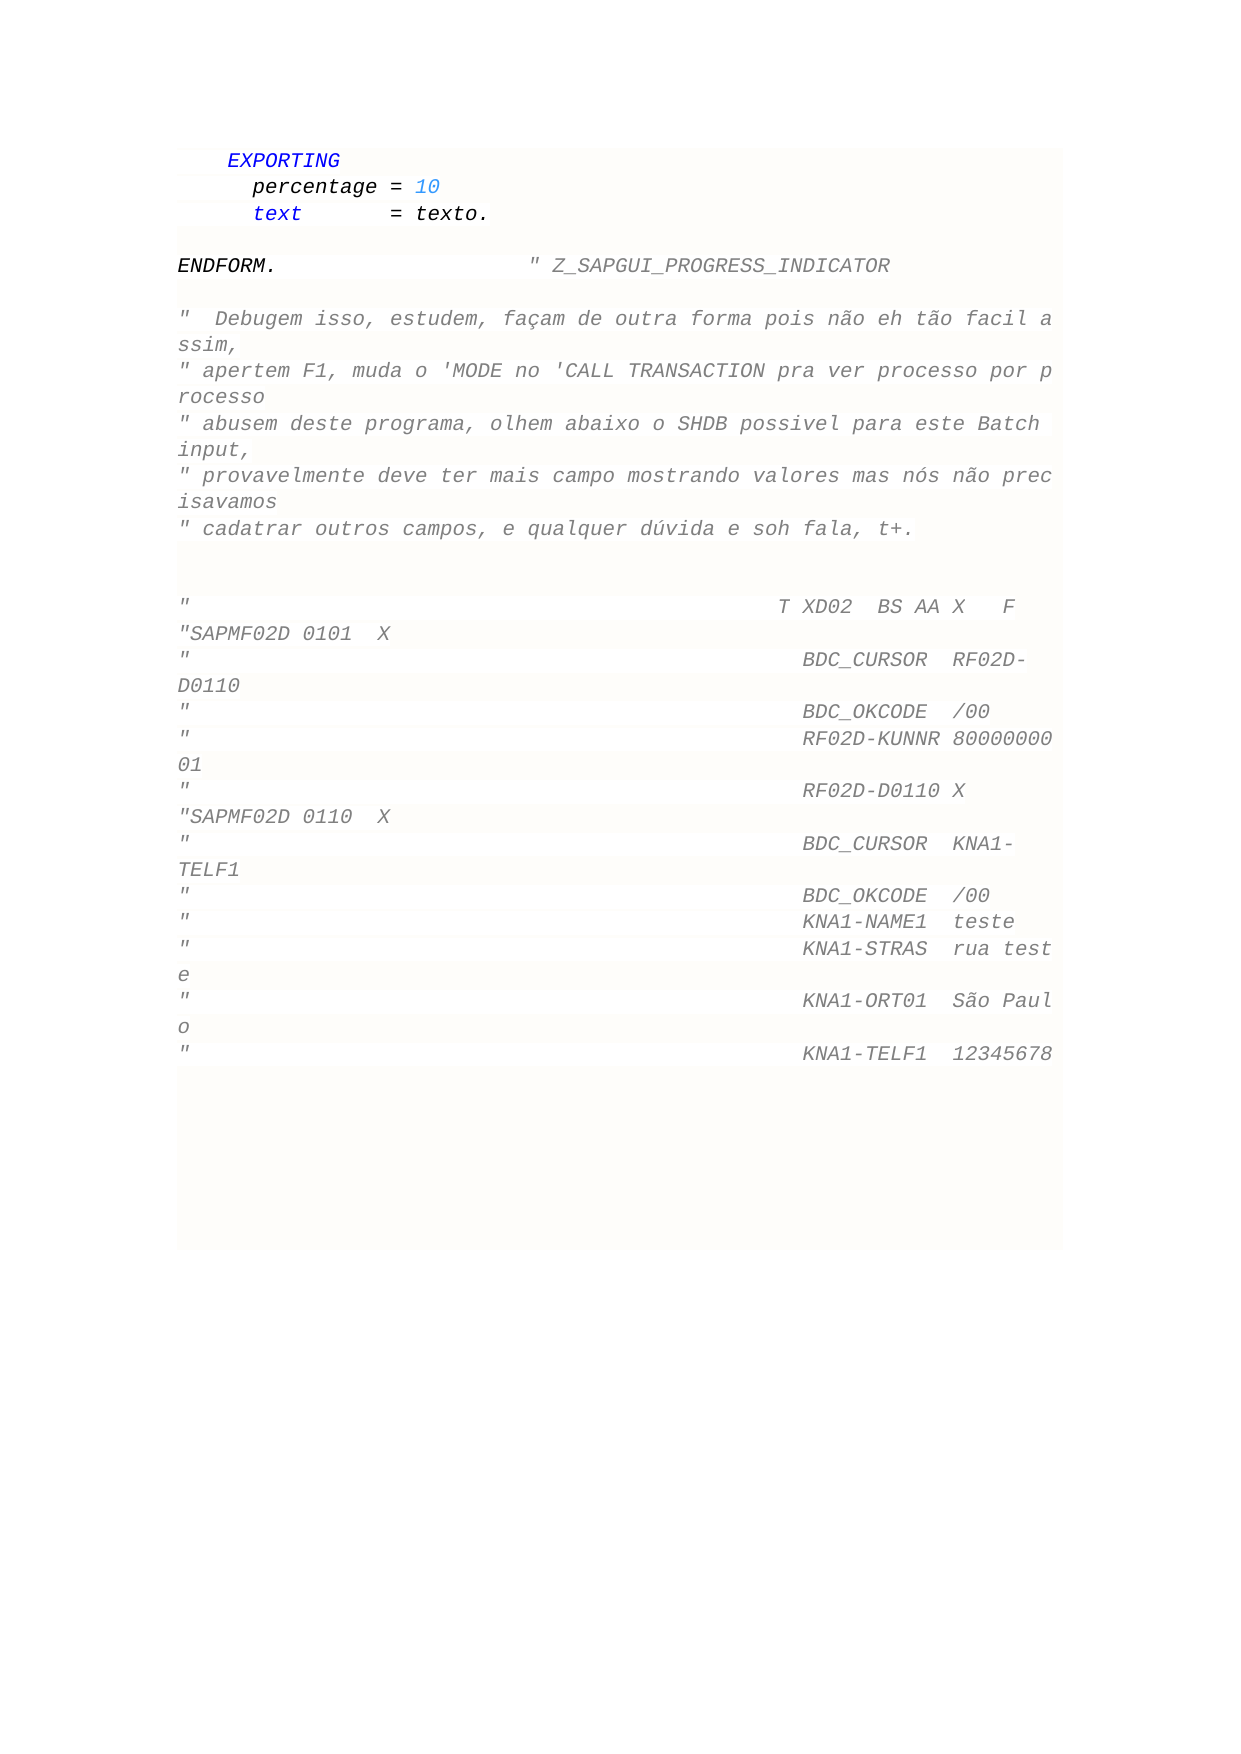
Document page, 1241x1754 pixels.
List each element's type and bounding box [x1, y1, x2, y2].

text [177, 148, 1063, 1066]
